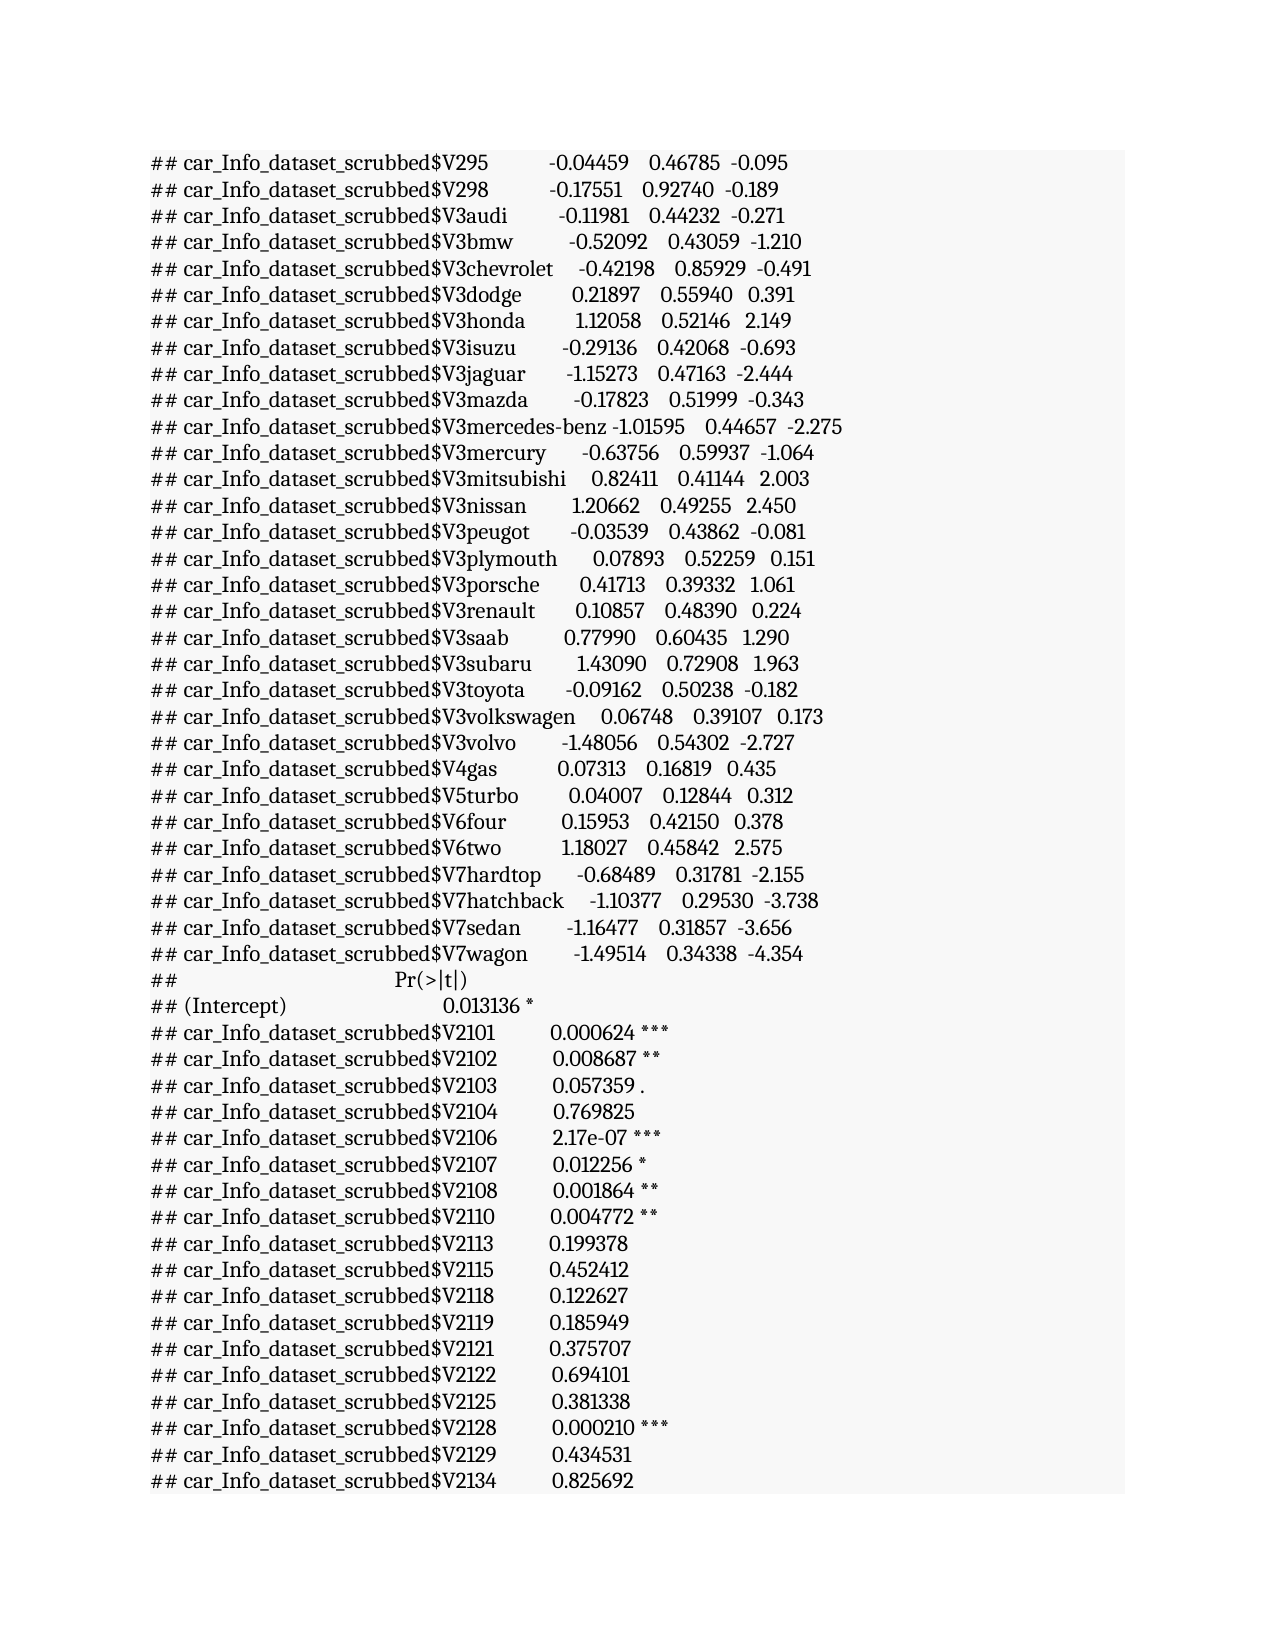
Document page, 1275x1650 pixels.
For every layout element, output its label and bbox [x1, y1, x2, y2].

text [150, 150, 1125, 1494]
